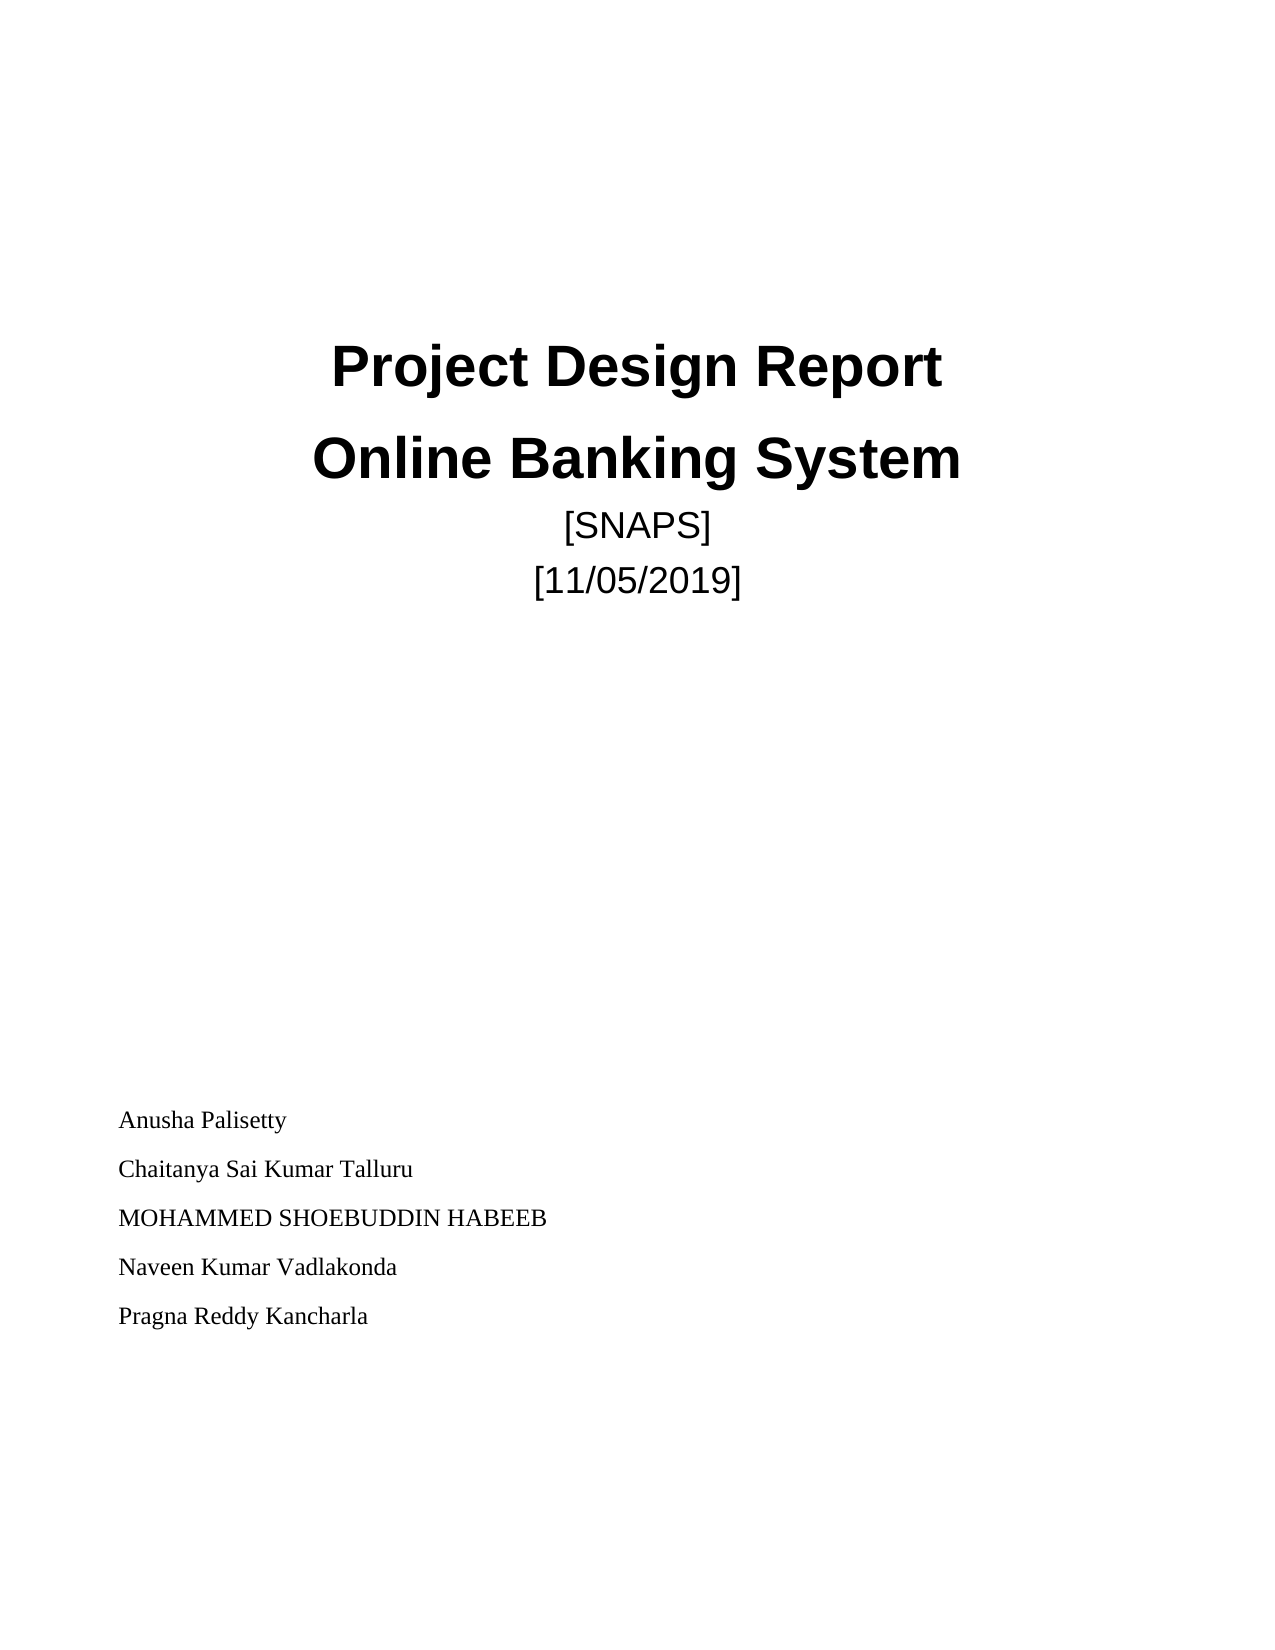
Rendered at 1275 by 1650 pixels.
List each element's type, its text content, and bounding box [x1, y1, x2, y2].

subtitle [SNAPS] [118, 503, 1157, 546]
title Online Banking System [118, 423, 1157, 490]
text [118, 1301, 1157, 1330]
text MOHAMMED SHOEBUDDIN HABEEB [118, 1203, 1157, 1232]
text Naveen Kumar Vadlakonda [118, 1252, 1157, 1281]
title Project Design Report [118, 331, 1157, 398]
subtitle [11/05/2019] [118, 558, 1157, 602]
text Chaitanya Sai Kumar Talluru [118, 1154, 1157, 1183]
text Anusha Palisetty [118, 1105, 1157, 1133]
